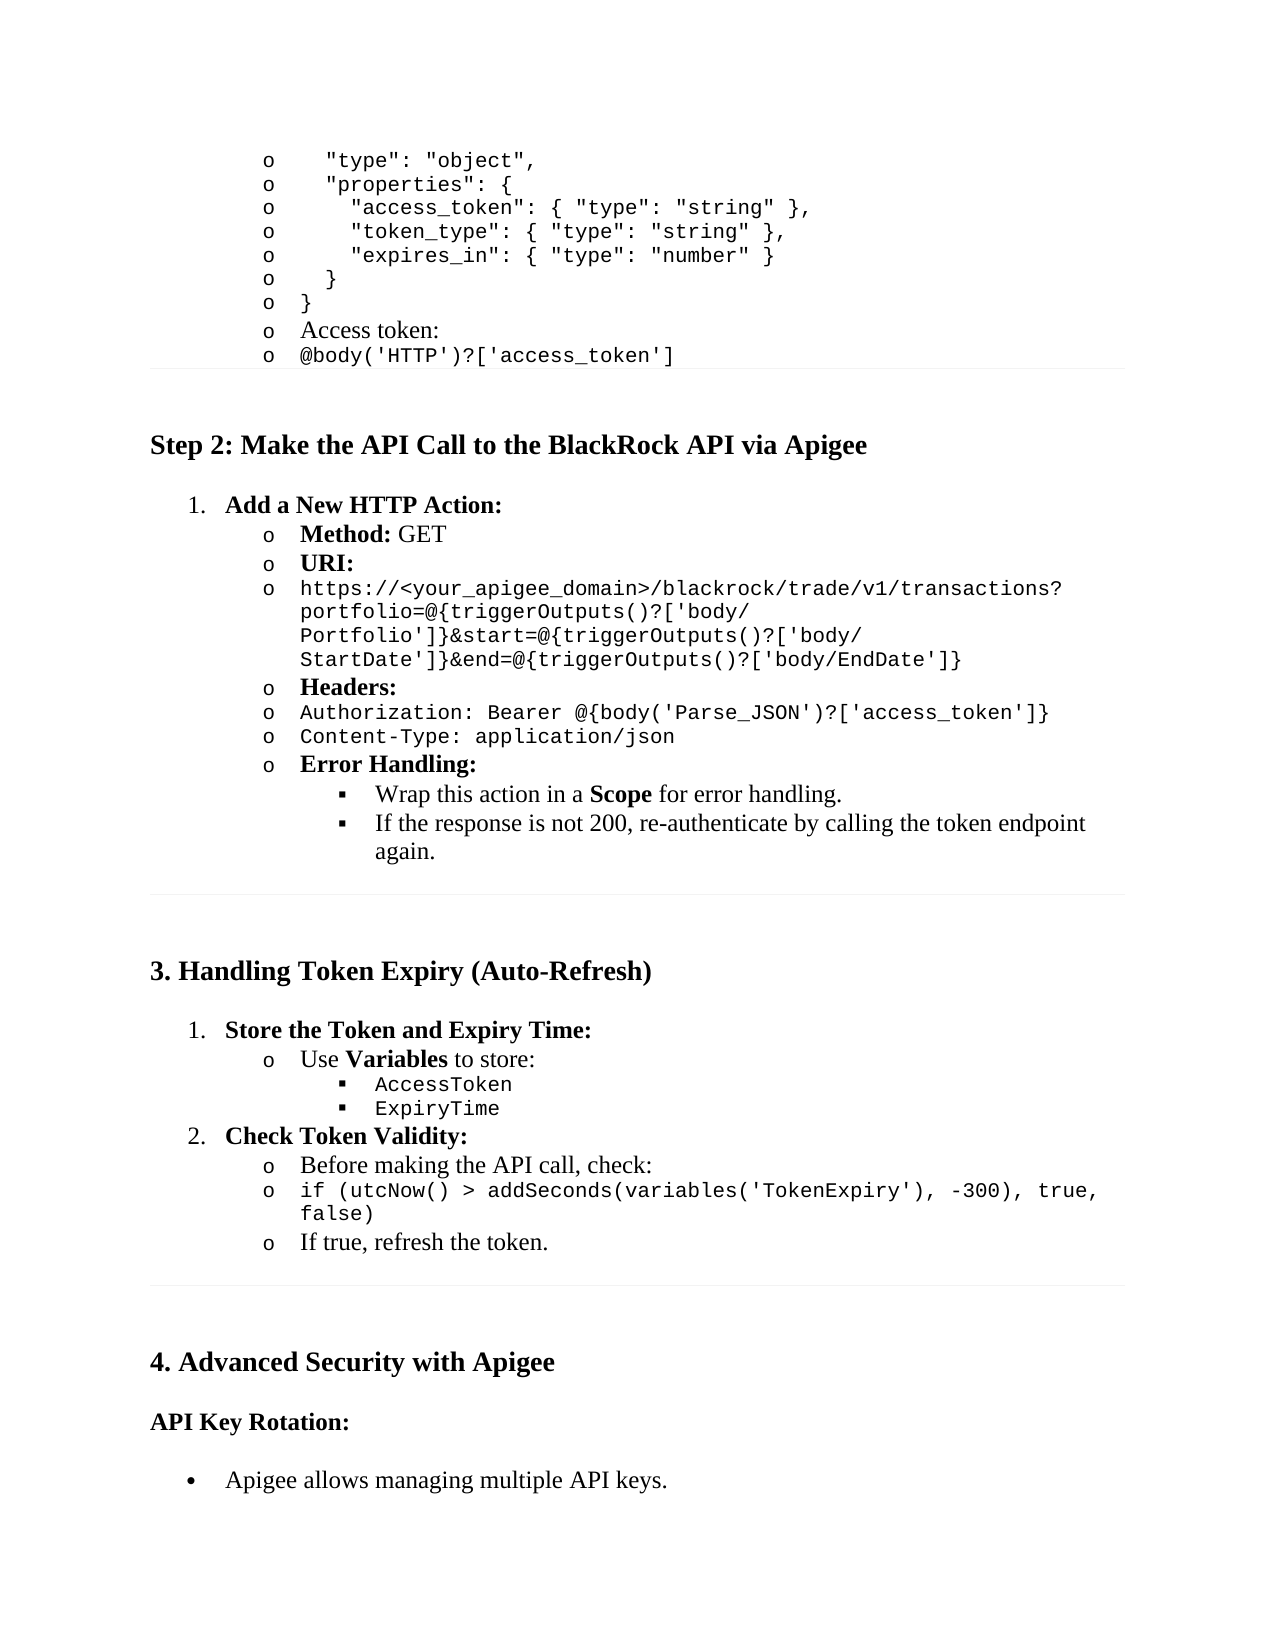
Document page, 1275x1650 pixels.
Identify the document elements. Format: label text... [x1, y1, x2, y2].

list ExpiryTime [337, 1098, 1125, 1121]
text 3. Handling Token Expiry (Auto-Refresh) [150, 954, 1125, 986]
list } [262, 268, 1125, 292]
list if (utcNow() > addSeconds(variables('TokenExpiry'), -300), true, false) [262, 1179, 1125, 1227]
list Headers: [262, 672, 1125, 702]
list AccessToken [337, 1074, 1125, 1098]
list } [262, 292, 1125, 316]
list Add a New HTTP Action: [187, 490, 1125, 519]
list Use Variables to store: [262, 1044, 1125, 1074]
list @body('HTTP')?['access_token'] [262, 345, 1125, 368]
list Access token: [262, 316, 1125, 345]
text 4. Advanced Security with Apigee [150, 1345, 1125, 1378]
list "properties": { [262, 174, 1125, 197]
list "expires_in": { "type": "number" } [262, 244, 1125, 268]
list Store the Token and Expiry Time: [187, 1016, 1125, 1044]
list https://<your_apigee_domain>/blackrock/trade/v1/transactions?portfolio=@{triggerOutputs()?['body/Portfolio']}&start=@{triggerOutputs()?['body/StartDate']}&end=@{triggerOutputs()?['body/EndDate']} [262, 578, 1125, 672]
list "type": "object", [262, 150, 1125, 174]
list Error Handling: [262, 749, 1125, 779]
text Step 2: Make the API Call to the BlackRock API via Apigee [150, 428, 1125, 461]
list Method: GET [262, 519, 1125, 548]
list Authorization: Bearer @{body('Parse_JSON')?['access_token']} [262, 702, 1125, 726]
list Before making the API call, check: [262, 1150, 1125, 1179]
list If true, refresh the token. [262, 1227, 1125, 1256]
list If the response is not 200, re-authenticate by calling the token endpoint again. [337, 808, 1125, 865]
list "access_token": { "type": "string" }, [262, 197, 1125, 221]
list Content-Type: application/json [262, 726, 1125, 749]
list URI: [262, 548, 1125, 578]
list "token_type": { "type": "string" }, [262, 221, 1125, 244]
list Apigee allows managing multiple API keys. [187, 1465, 1125, 1493]
list Wrap this action in a Scope for error handling. [337, 779, 1125, 808]
list Check Token Validity: [187, 1121, 1125, 1150]
text API Key Rotation: [150, 1407, 1125, 1436]
